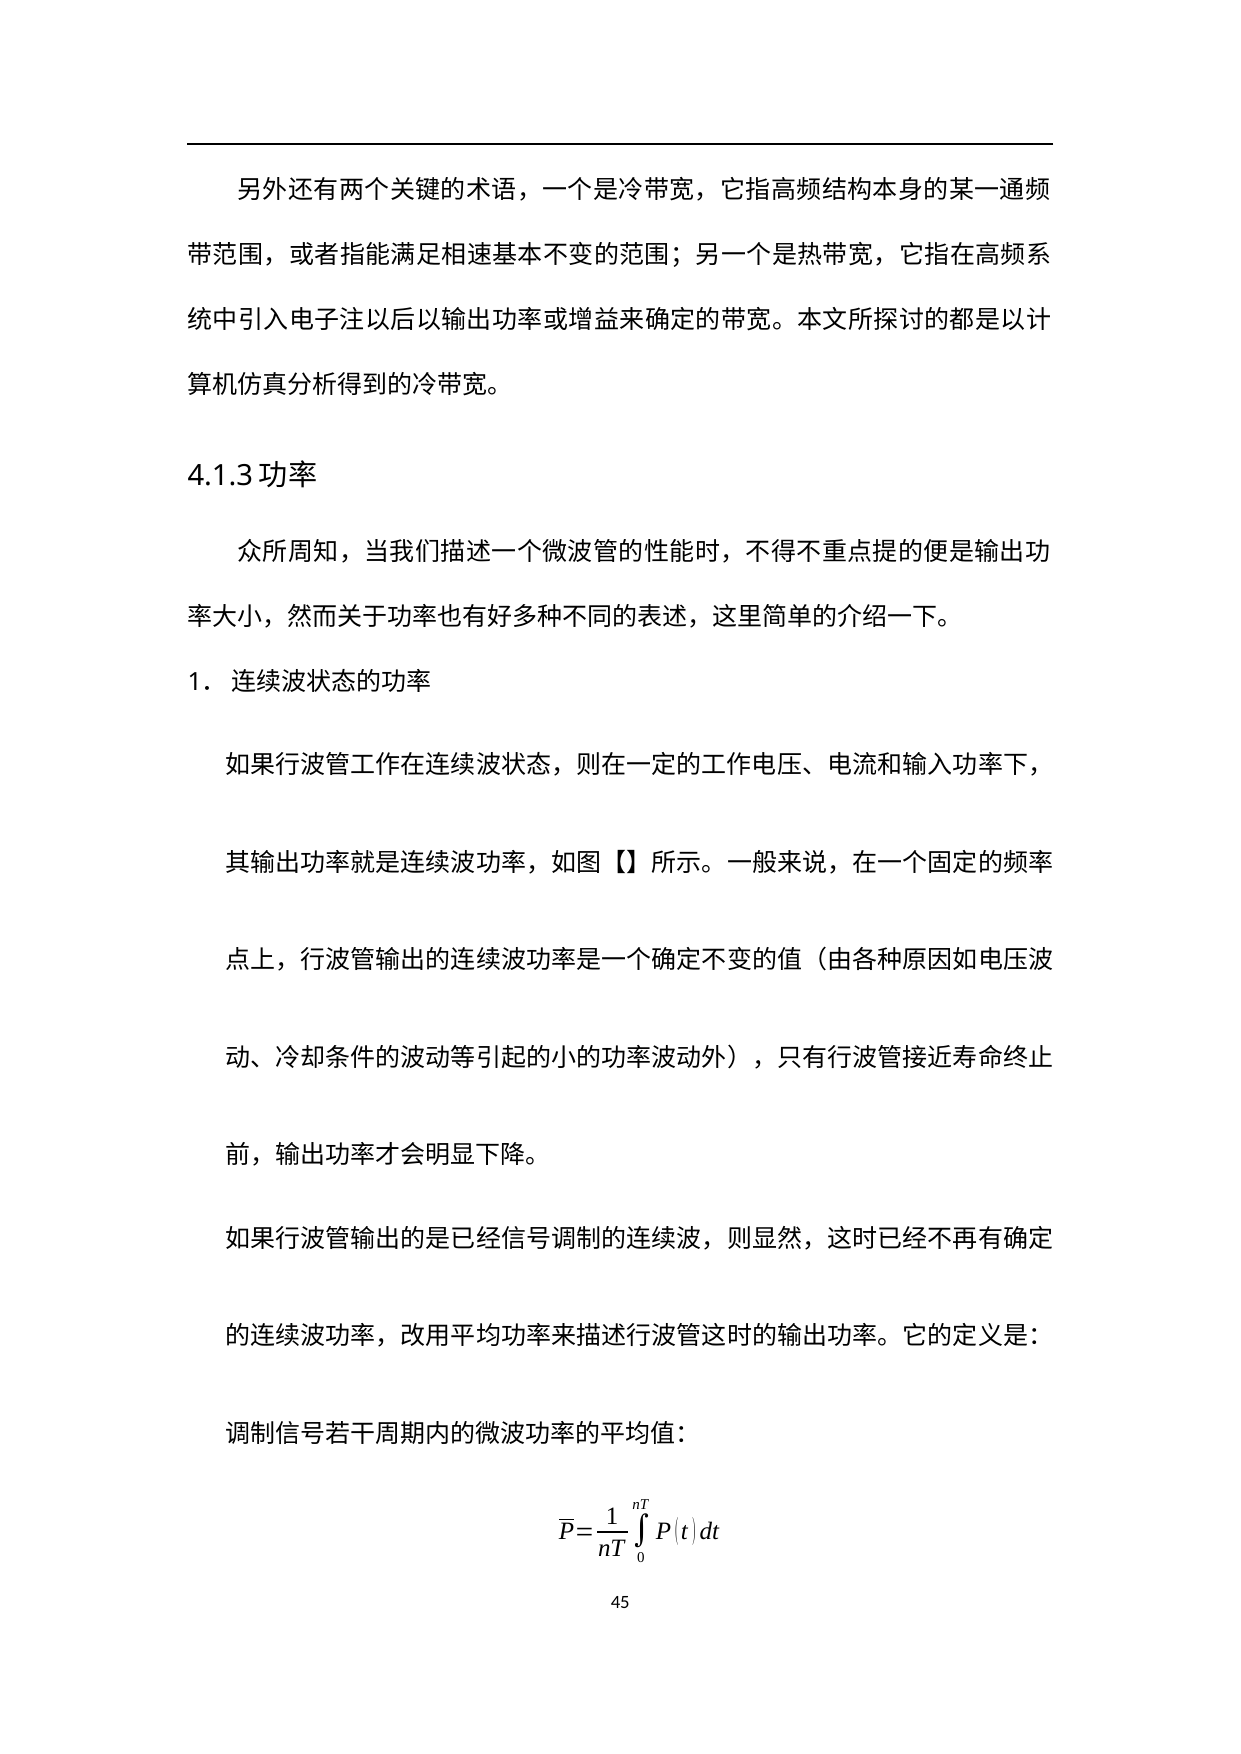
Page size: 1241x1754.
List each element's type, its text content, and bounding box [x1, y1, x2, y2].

text 4.1.3功率 [187, 440, 1053, 505]
list 连续波状态的功率 [187, 647, 1053, 712]
text 另外还有两个关键的术语，一个是冷带宽，它指高频结构本身的某一通频带范围，或者指能满足相速基本不变的范围；另一个是热带宽，它指在高频系统中引入电子注以后以输出功率或增益来确定的带宽。本文所探讨的都是以计算机仿真分析得到的冷带宽。 [187, 155, 1053, 415]
text 众所周知，当我们描述一个微波管的性能时，不得不重点提的便是输出功率大小，然而关于功率也有好多种不同的表述，这里简单的介绍一下。 [187, 517, 1053, 647]
list 如果行波管输出的是已经信号调制的连续波，则显然，这时已经不再有确定的连续波功率，改用平均功率来描述行波管这时的输出功率。它的定义是：调制信号若干周期内的微波功率的平均值： [225, 1204, 1053, 1464]
list 如果行波管工作在连续波状态，则在一定的工作电压、电流和输入功率下，其输出功率就是连续波功率，如图【】所示。一般来说，在一个固定的频率点上，行波管输出的连续波功率是一个确定不变的值（由各种原因如电压波动、冷却条件的波动等引起的小的功率波动外），只有行波管接近寿命终止前，输出功率才会明显下降。 [225, 731, 1053, 1186]
